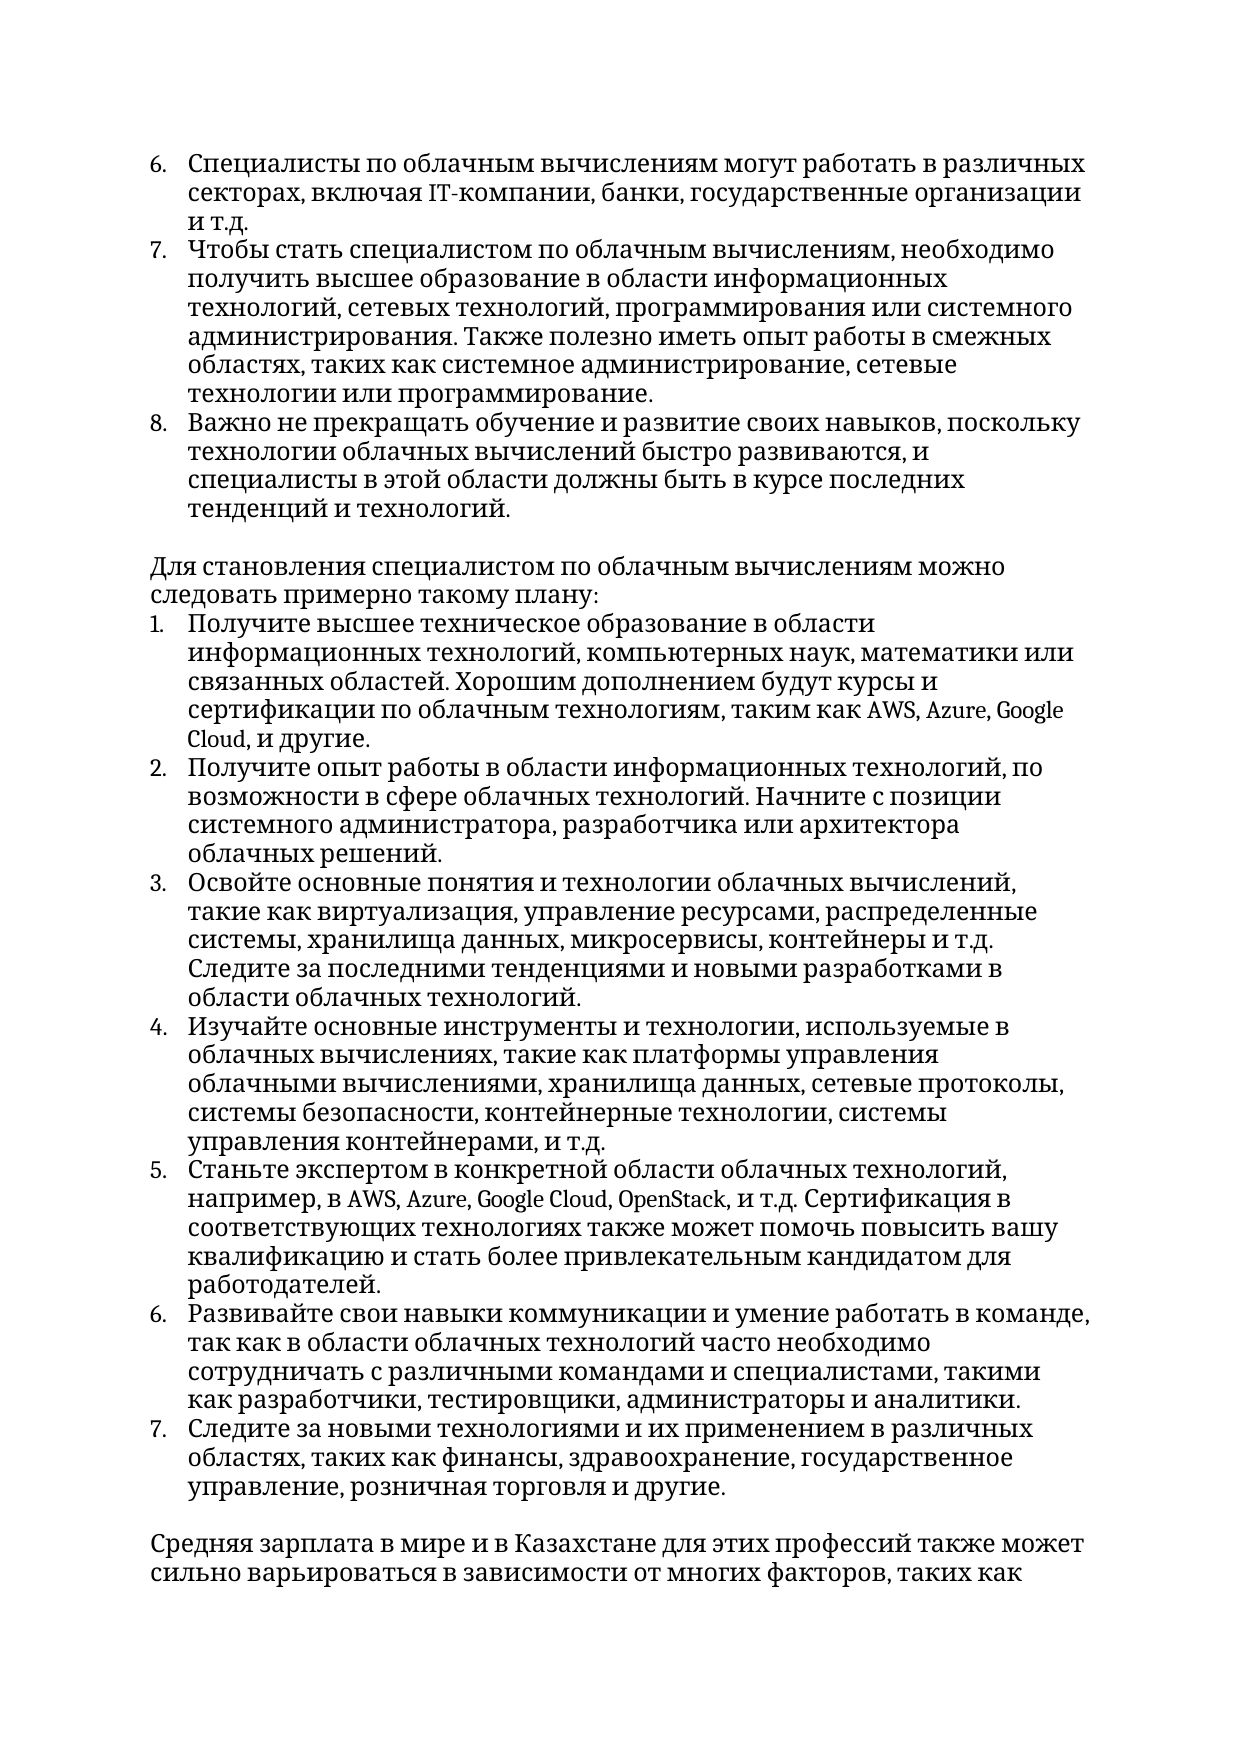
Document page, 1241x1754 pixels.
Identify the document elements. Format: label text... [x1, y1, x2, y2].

list Важно не прекращать обучение и развитие своих навыков, поскольку технологии облачных вычислений быстро развиваются, и специалисты в этой области должны быть в курсе последних тенденций и технологий. [150, 409, 1090, 524]
text Для становления специалистом по облачным вычислениям можно следовать примерно такому плану: [150, 552, 1090, 610]
list Развивайте свои навыки коммуникации и умение работать в команде, так как в области облачных технологий часто необходимо сотрудничать с различными командами и специалистами, такими как разработчики, тестировщики, администраторы и аналитики. [150, 1300, 1090, 1415]
list Специалисты по облачным вычислениям могут работать в различных секторах, включая IT-компании, банки, государственные организации и т.д. [150, 150, 1090, 236]
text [150, 1530, 1090, 1587]
list Следите за новыми технологиями и их применением в различных областях, таких как финансы, здравоохранение, государственное управление, розничная торговля и другие. [150, 1415, 1090, 1501]
list Станьте экспертом в конкретной области облачных технологий, например, в AWS, Azure, Google Cloud, OpenStack, и т.д. Сертификация в соответствующих технологиях также может помочь повысить вашу квалификацию и стать более привлекательным кандидатом для работодателей. [150, 1156, 1090, 1300]
list Чтобы стать специалистом по облачным вычислениям, необходимо получить высшее образование в области информационных технологий, сетевых технологий, программирования или системного администрирования. Также полезно иметь опыт работы в смежных областях, таких как системное администрирование, сетевые технологии или программирование. [150, 236, 1090, 409]
list Получите высшее техническое образование в области информационных технологий, компьютерных наук, математики или связанных областей. Хорошим дополнением будут курсы и сертификации по облачным технологиям, таким как AWS, Azure, Google Cloud, и другие. [150, 610, 1090, 754]
list Освойте основные понятия и технологии облачных вычислений, такие как виртуализация, управление ресурсами, распределенные системы, хранилища данных, микросервисы, контейнеры и т.д. Следите за последними тенденциями и новыми разработками в области облачных технологий. [150, 869, 1090, 1012]
list Получите опыт работы в области информационных технологий, по возможности в сфере облачных технологий. Начните с позиции системного администратора, разработчика или архитектора облачных решений. [150, 754, 1090, 869]
list Изучайте основные инструменты и технологии, используемые в облачных вычислениях, такие как платформы управления облачными вычислениями, хранилища данных, сетевые протоколы, системы безопасности, контейнерные технологии, системы управления контейнерами, и т.д. [150, 1012, 1090, 1156]
